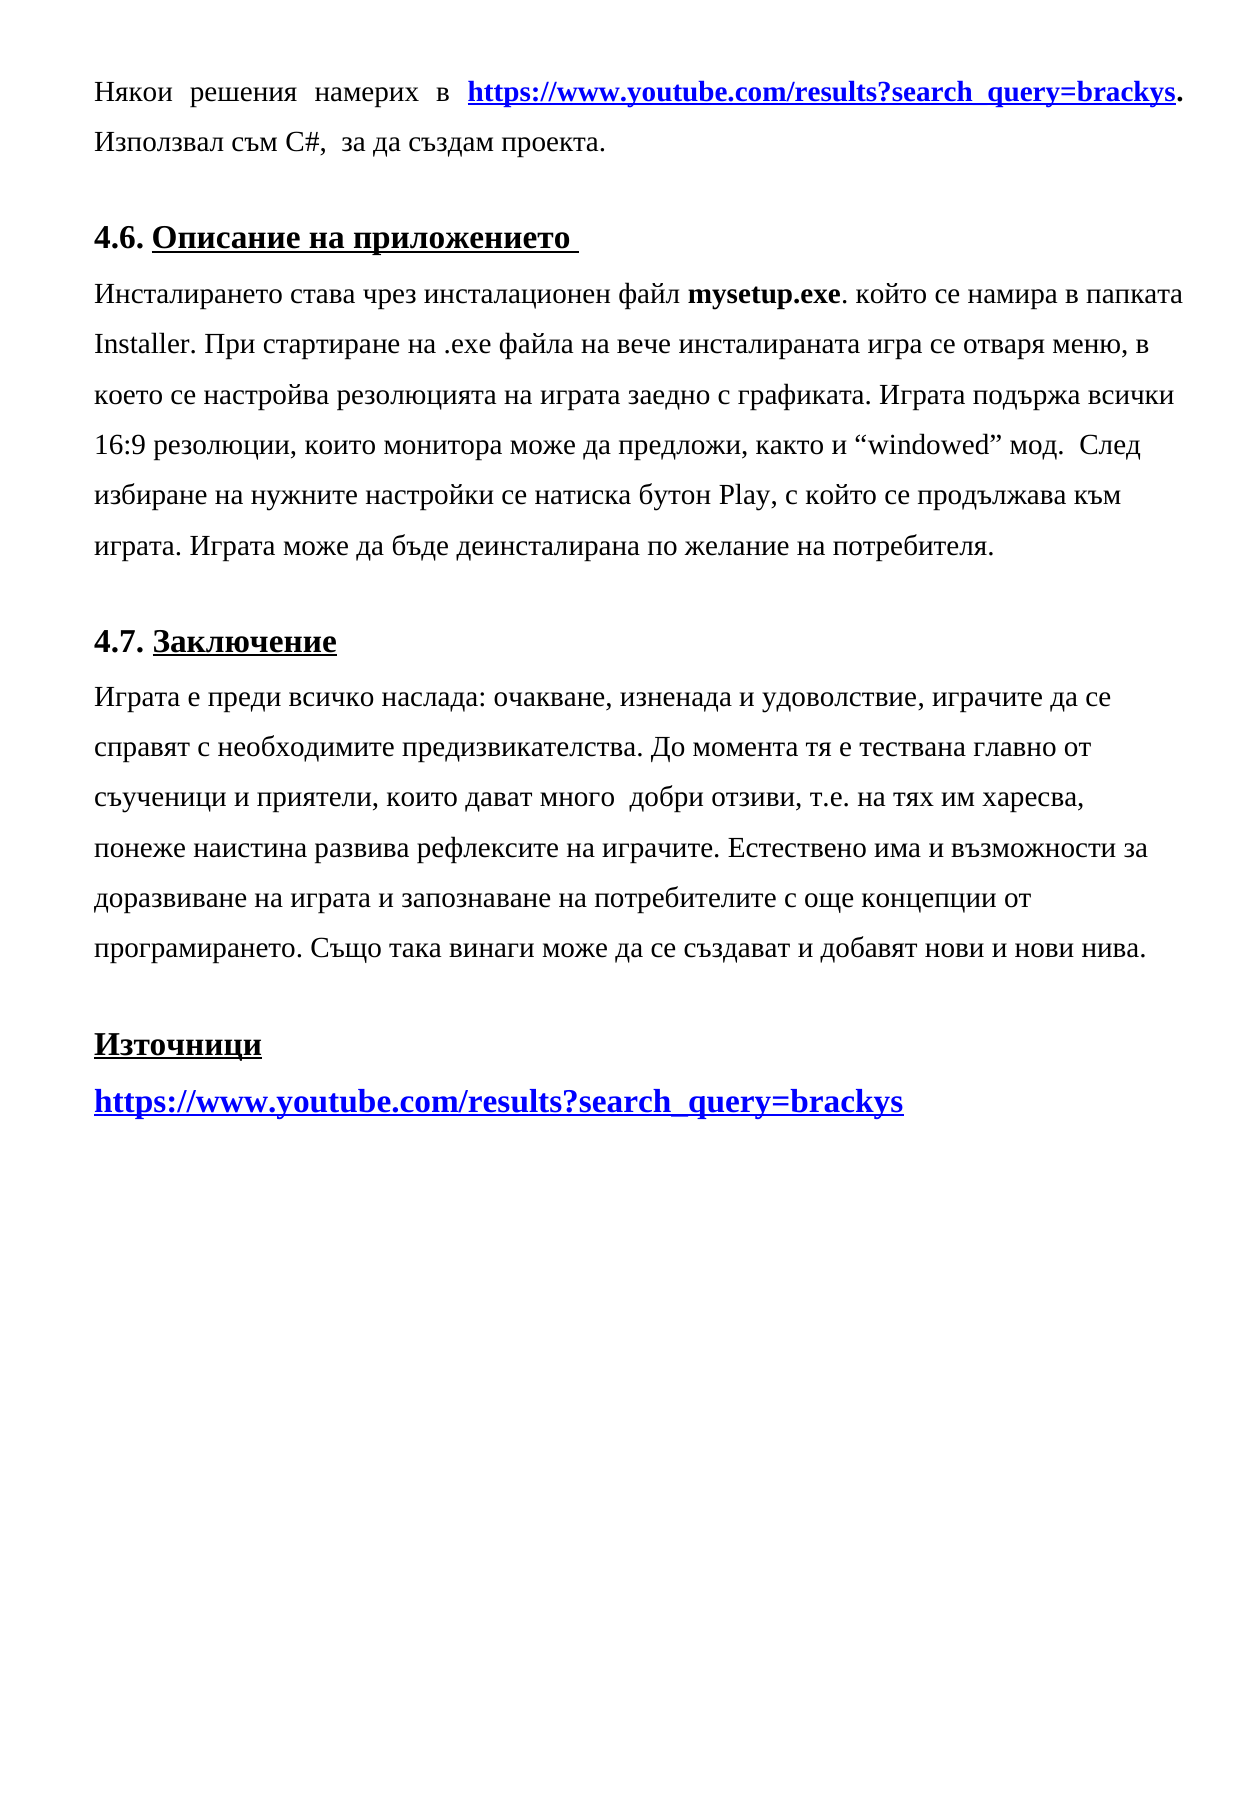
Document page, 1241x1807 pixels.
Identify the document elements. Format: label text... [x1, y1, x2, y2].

text 4.6. Описание на приложението [94, 218, 1183, 256]
text https://www.youtube.com/results?search_query=brackys [94, 1081, 1183, 1119]
text Източници [94, 1024, 1183, 1062]
text Инсталирането става чрез инсталационен файл mysetup.exe. който се намира в папката Installer. При стартиране на .exe файла на вече инсталираната игра се отваря меню, в което се настройва резолюцията на играта заедно с графиката. Играта подържа всички 16:9 резолюции, които монитора може да предложи, както и “windowed” мод. След избиране на нужните настройки се натиска бутон Play, с който се продължава към играта. Играта може да бъде деинсталирана по желание на потребителя. [94, 276, 1183, 561]
text Играта е преди всичко наслада: очакване, изненада и удоволствие, играчите да се справят с необходимите предизвикателства. До момента тя е тествана главно от съученици и приятели, които дават много добри отзиви, т.е. на тях им харесва, понеже наистина развива рефлексите на играчите. Естествено има и възможности за доразвиване на играта и запознаване на потребителите с още концепции от програмирането. Също така винаги може да се създават и добавят нови и нови нива. [94, 679, 1183, 964]
text 4.7. Заключение [94, 621, 1183, 659]
text Някои решения намерих в https://www.youtube.com/results?search_query=brackys. Използвал съм C#, за да създам проекта. [94, 74, 1183, 158]
